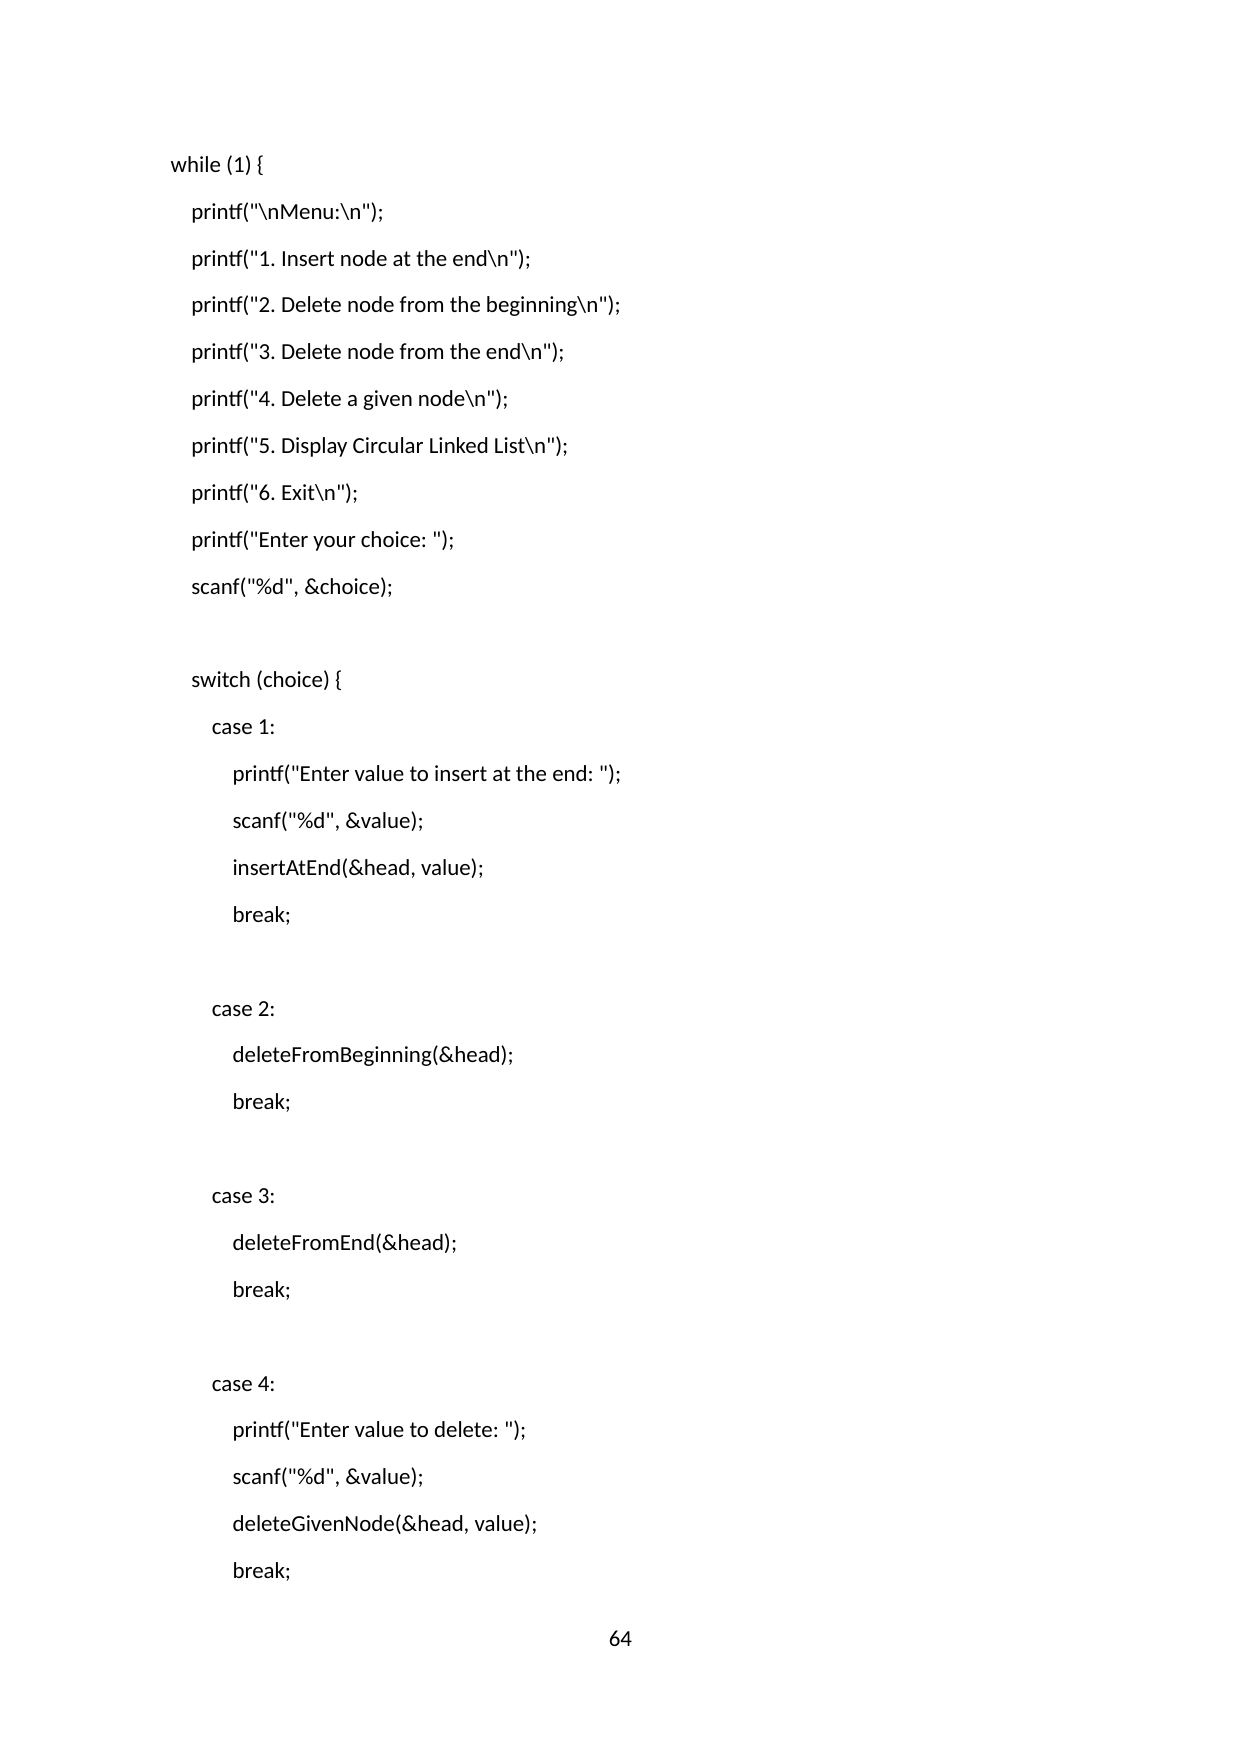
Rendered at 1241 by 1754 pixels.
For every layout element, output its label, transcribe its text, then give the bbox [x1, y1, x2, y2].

text printf("5. Display Circular Linked List\n"); [150, 431, 1090, 459]
text printf("Enter value to insert at the end: "); [150, 759, 1090, 787]
text case 2: [150, 994, 1090, 1022]
text scanf("%d", &value); [150, 806, 1090, 834]
text printf("3. Delete node from the end\n"); [150, 337, 1090, 366]
text break; [150, 1556, 1090, 1584]
text scanf("%d", &value); [150, 1462, 1090, 1491]
text case 3: [150, 1181, 1090, 1209]
text insertAtEnd(&head, value); [150, 853, 1090, 881]
text deleteFromBeginning(&head); [150, 1041, 1090, 1069]
text switch (choice) { [150, 666, 1090, 694]
text while (1) { [150, 150, 1090, 178]
text break; [150, 1087, 1090, 1116]
text case 1: [150, 712, 1090, 741]
text printf("Enter value to delete: "); [150, 1416, 1090, 1444]
text printf("Enter your choice: "); [150, 525, 1090, 553]
text deleteGivenNode(&head, value); [150, 1509, 1090, 1537]
text break; [150, 1275, 1090, 1303]
text printf("2. Delete node from the beginning\n"); [150, 291, 1090, 319]
text printf("4. Delete a given node\n"); [150, 384, 1090, 412]
text printf("1. Insert node at the end\n"); [150, 244, 1090, 272]
text case 4: [150, 1369, 1090, 1397]
text scanf("%d", &choice); [150, 572, 1090, 600]
text deleteFromEnd(&head); [150, 1228, 1090, 1256]
text break; [150, 900, 1090, 928]
text printf("\nMenu:\n"); [150, 197, 1090, 225]
text printf("6. Exit\n"); [150, 478, 1090, 506]
